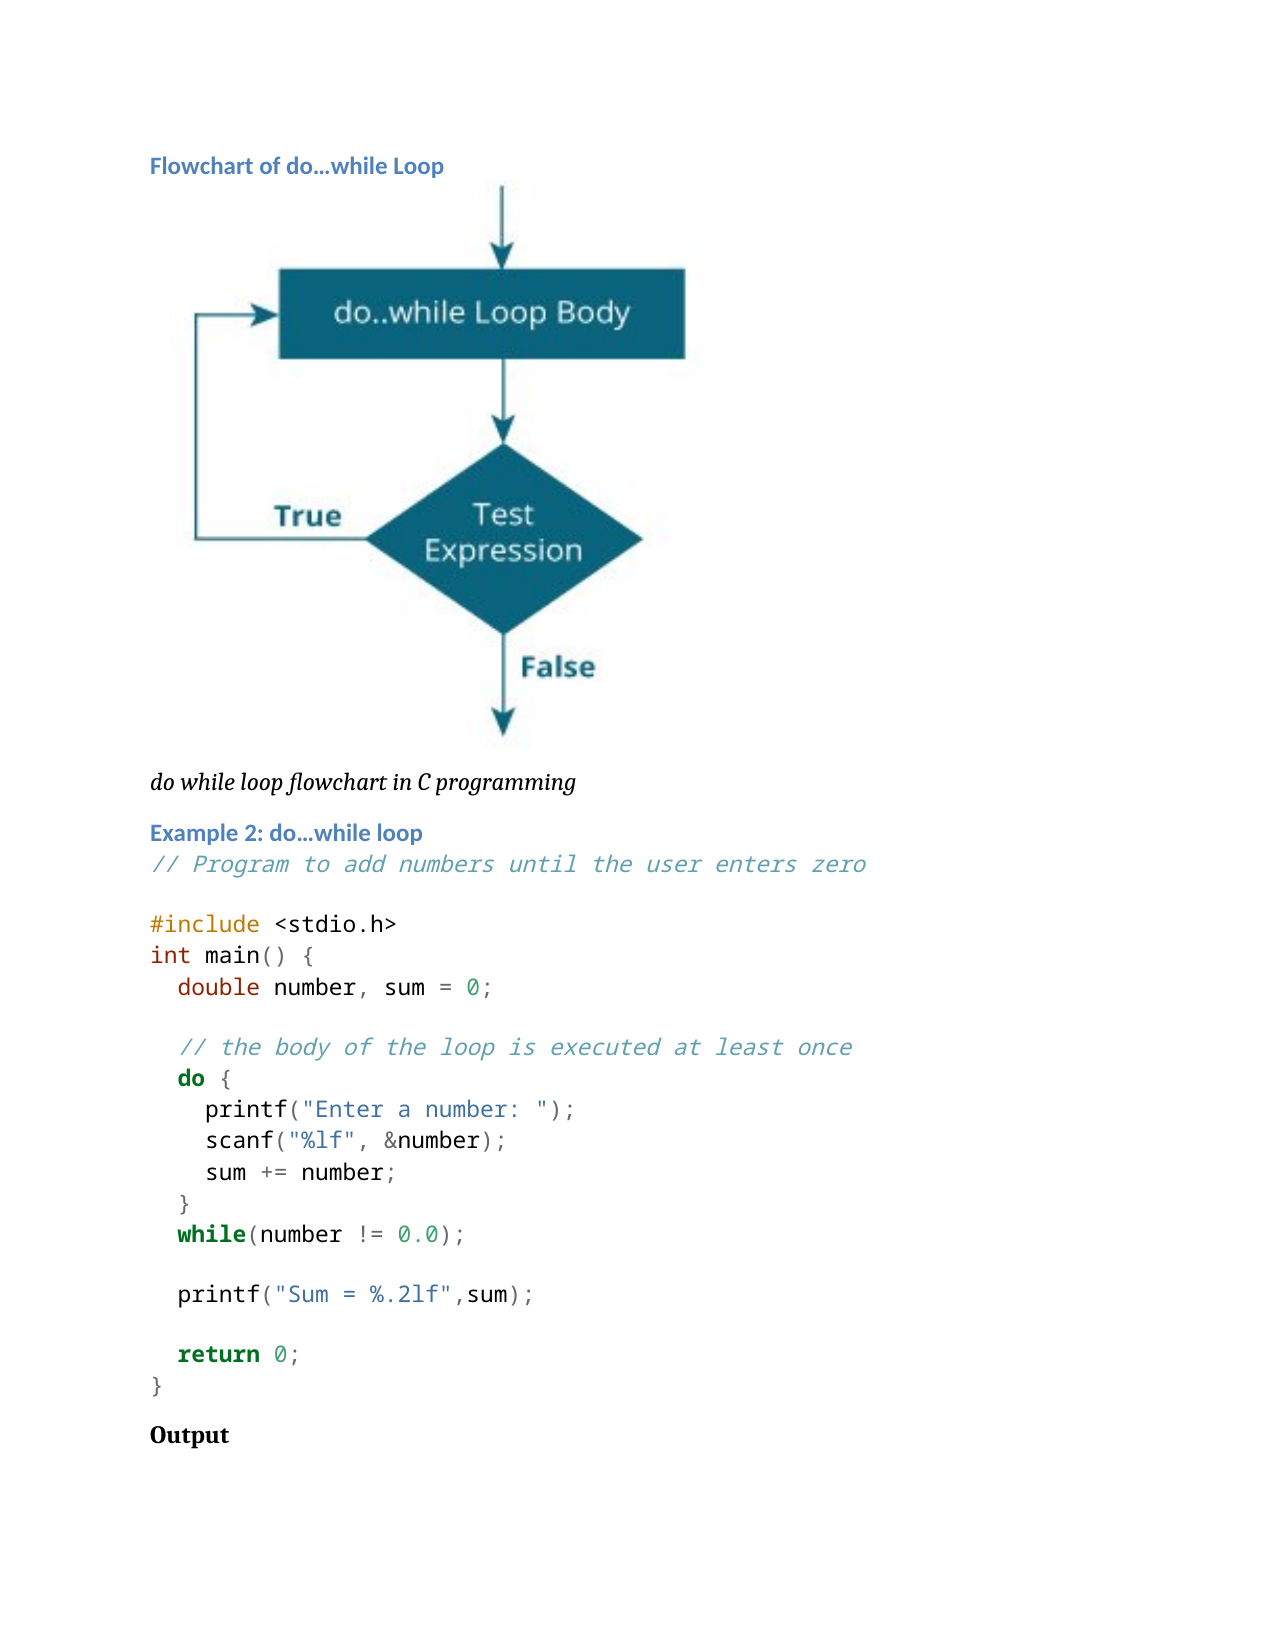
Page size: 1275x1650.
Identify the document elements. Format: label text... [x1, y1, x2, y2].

subtitle Example 2: do…while loop [150, 818, 1125, 848]
text do while loop flowchart in C programming [150, 768, 1125, 797]
text // Program to add numbers until the user enters zero #include <stdio.h> int main() { double number, sum = 0; // the body of the loop is executed at least once do { printf("Enter a number: "); scanf("%lf", &number); sum += number; } while(number != 0.0); printf("Sum = %.2lf",sum); return 0; } [150, 848, 1125, 1401]
text Output [150, 1421, 1125, 1450]
picture [168, 180, 711, 748]
subtitle Flowchart of do…while Loop [150, 150, 1125, 181]
